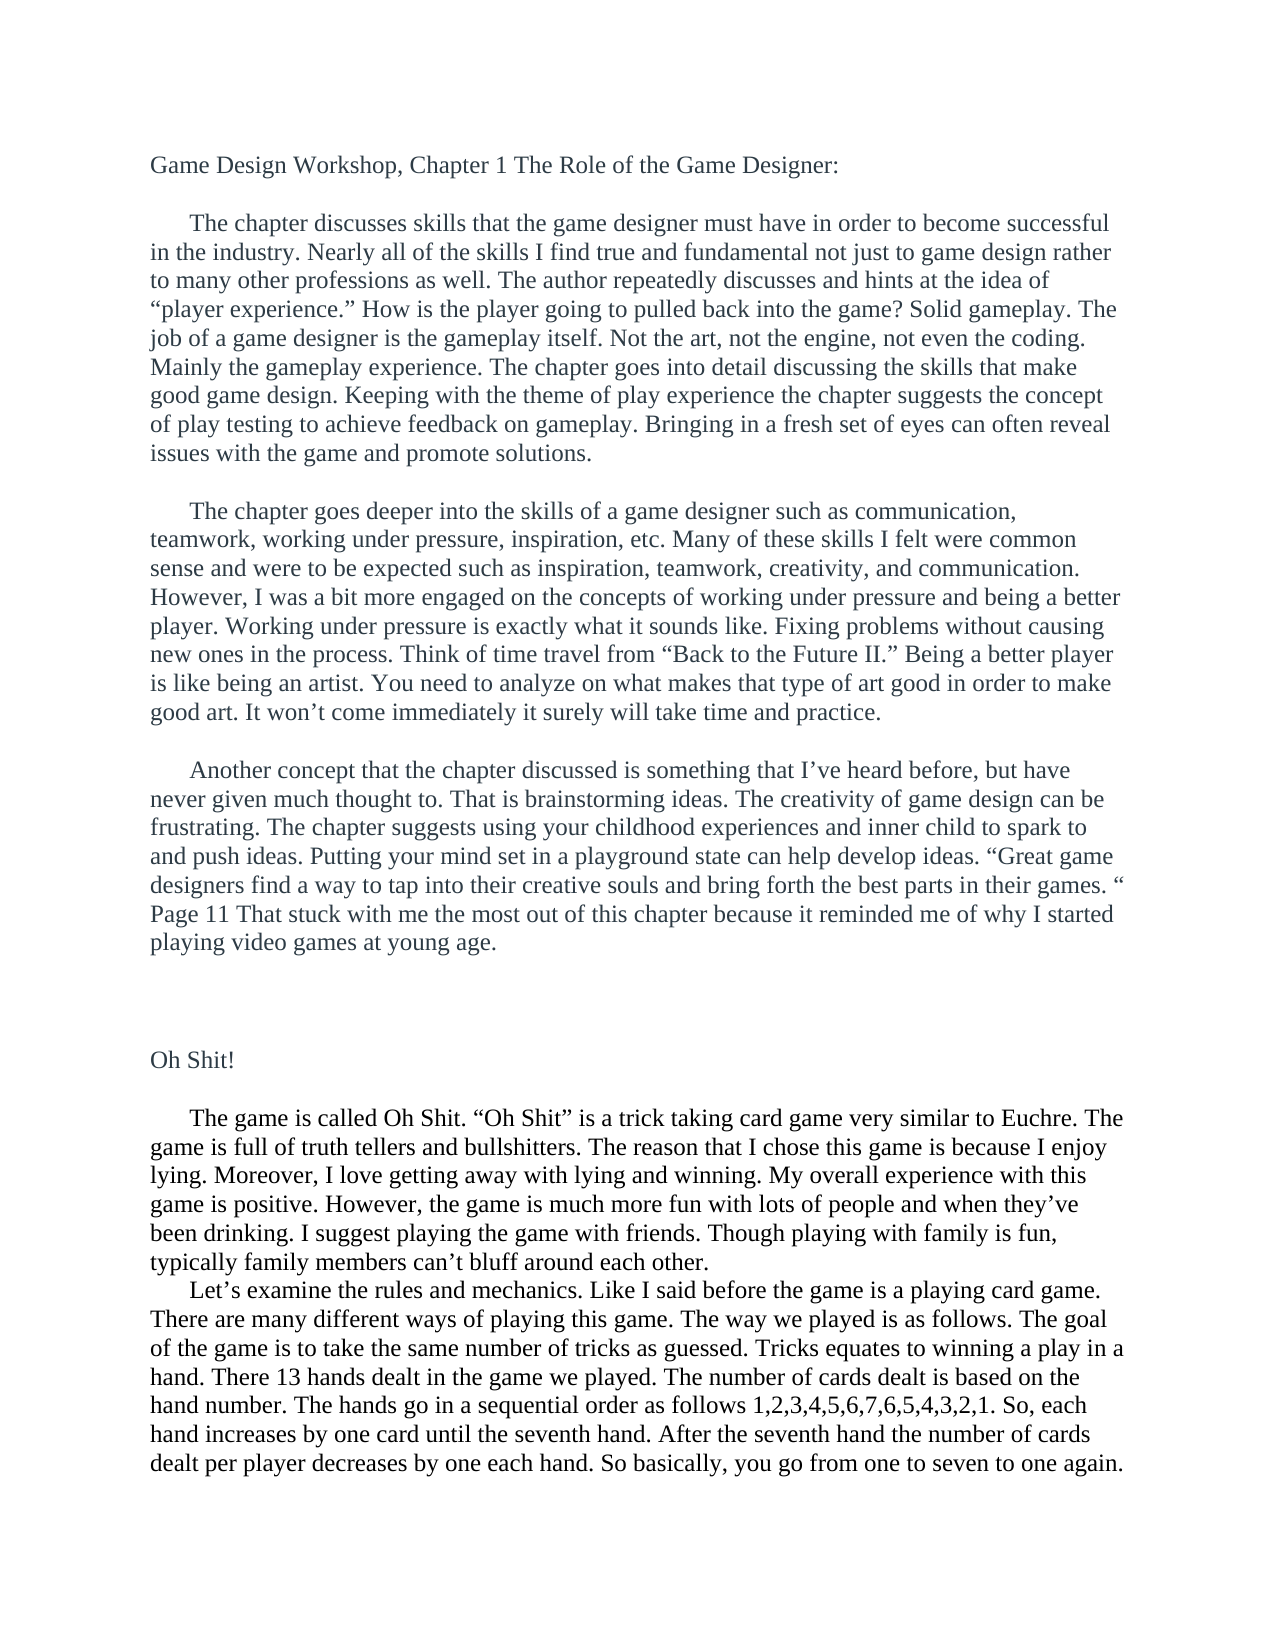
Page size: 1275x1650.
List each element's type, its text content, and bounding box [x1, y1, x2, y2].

text Game Design Workshop, Chapter 1 The Role of the Game Designer: [150, 150, 1125, 179]
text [150, 1276, 1125, 1477]
text The game is called Oh Shit. “Oh Shit” is a trick taking card game very similar to Euchre. The game is full of truth tellers and bullshitters. The reason that I chose this game is because I enjoy lying. Moreover, I love getting away with lying and winning. My overall experience with this game is positive. However, the game is much more fun with lots of people and when they’ve been drinking. I suggest playing the game with friends. Though playing with family is fun, typically family members can’t bluff around each other. [150, 1103, 1125, 1276]
text Another concept that the chapter discussed is something that I’ve heard before, but have never given much thought to. That is brainstorming ideas. The creativity of game design can be frustrating. The chapter suggests using your childhood experiences and inner child to spark to and push ideas. Putting your mind set in a playground state can help develop ideas. “Great game designers find a way to tap into their creative souls and bring forth the best parts in their games. “ Page 11 That stuck with me the most out of this chapter because it reminded me of why I started playing video games at young age. [150, 755, 1125, 956]
text The chapter goes deeper into the skills of a game designer such as communication, teamwork, working under pressure, inspiration, etc. Many of these skills I felt were common sense and were to be expected such as inspiration, teamwork, creativity, and communication. However, I was a bit more engaged on the concepts of working under pressure and being a better player. Working under pressure is exactly what it sounds like. Fixing problems without causing new ones in the process. Think of time travel from “Back to the Future II.” Being a better player is like being an artist. You need to analyze on what makes that type of art good in order to make good art. It won’t come immediately it surely will take time and practice. [150, 496, 1125, 726]
text The chapter discusses skills that the game designer must have in order to become successful in the industry. Nearly all of the skills I find true and fundamental not just to game design rather to many other professions as well. The author repeatedly discusses and hints at the idea of “player experience.” How is the player going to pulled back into the game? Solid gameplay. The job of a game designer is the gameplay itself. Not the art, not the engine, not even the coding. Mainly the gameplay experience. The chapter goes into detail discussing the skills that make good game design. Keeping with the theme of play experience the chapter suggests the concept of play testing to achieve feedback on gameplay. Bringing in a fresh set of eyes can often reveal issues with the game and promote solutions. [150, 208, 1125, 467]
text Oh Shit! [150, 1045, 1125, 1074]
